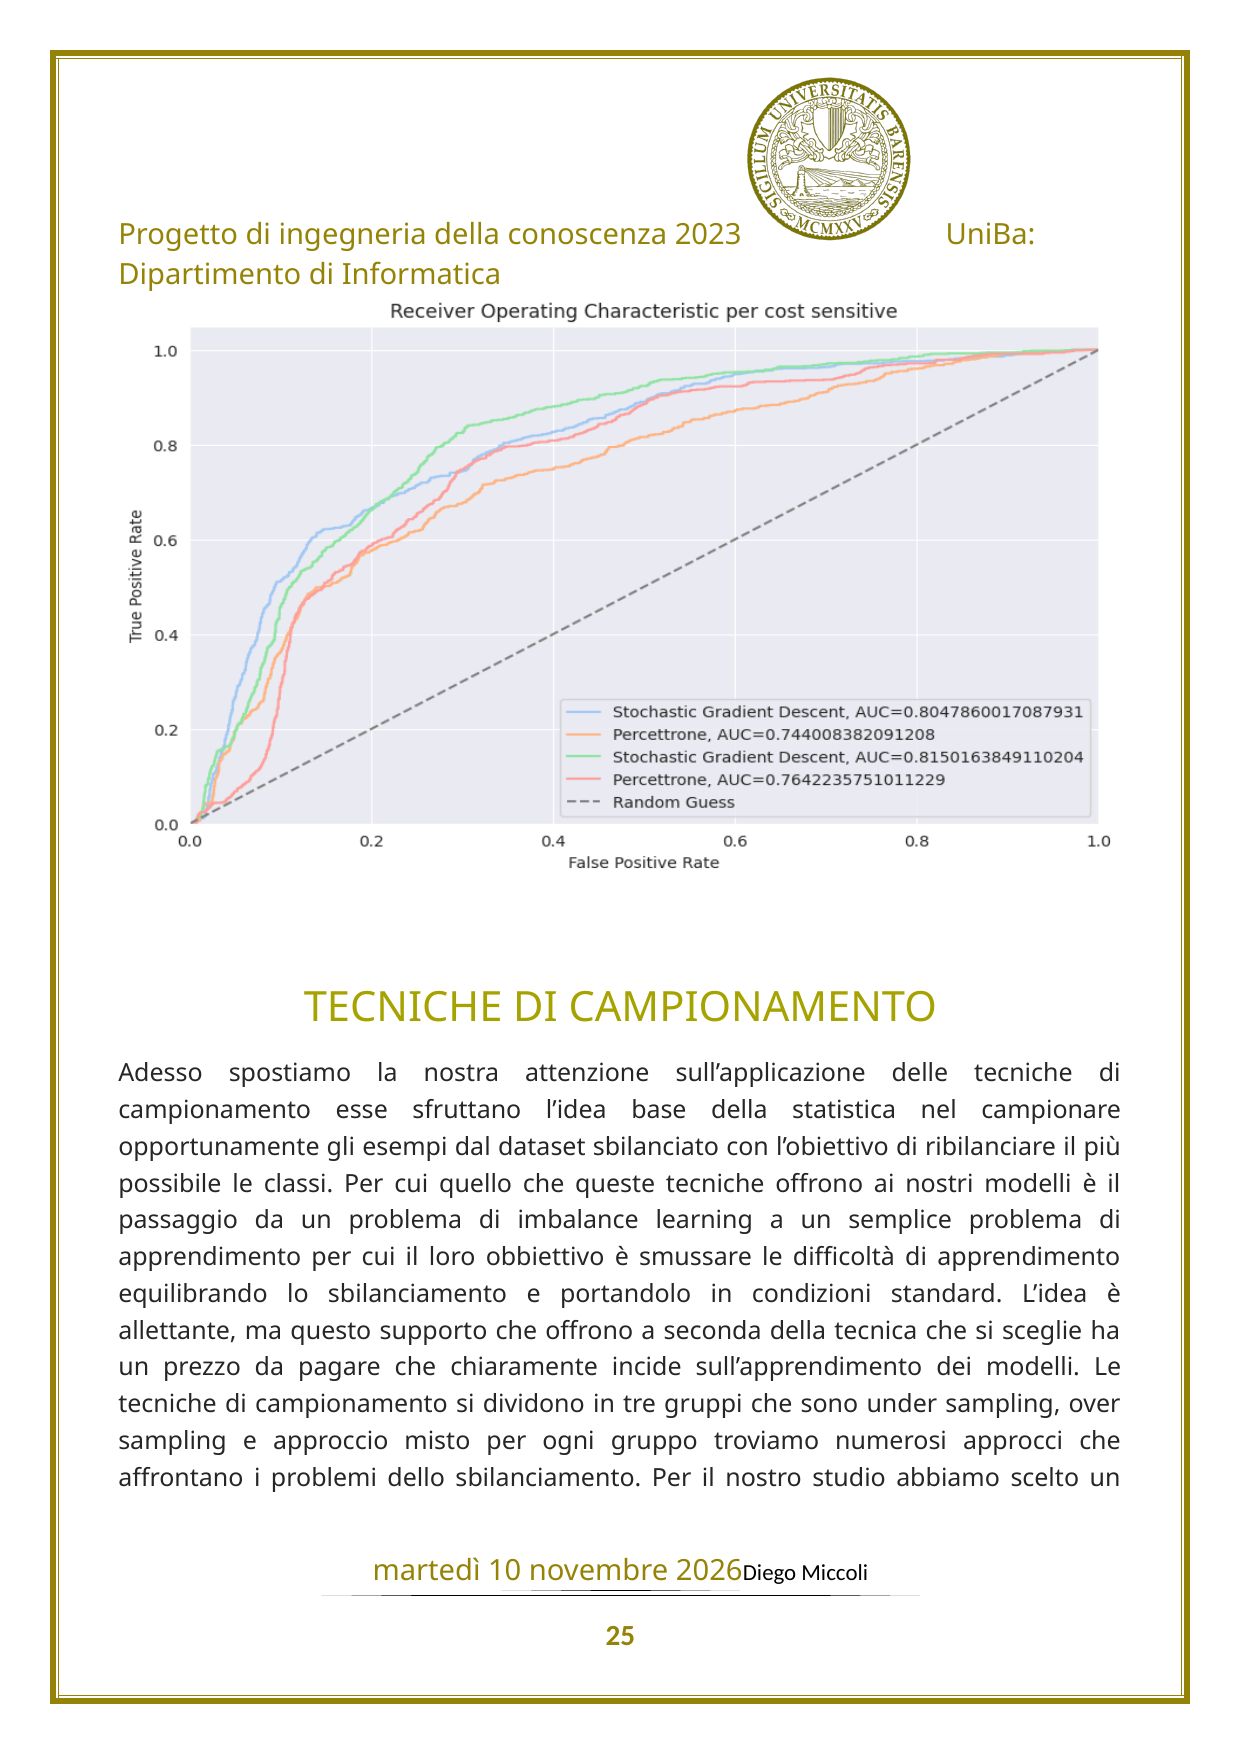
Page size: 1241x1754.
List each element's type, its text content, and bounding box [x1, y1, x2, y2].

text TECNICHE DI CAMPIONAMENTO [118, 977, 1122, 1034]
picture [741, 73, 915, 245]
picture [118, 292, 1123, 881]
